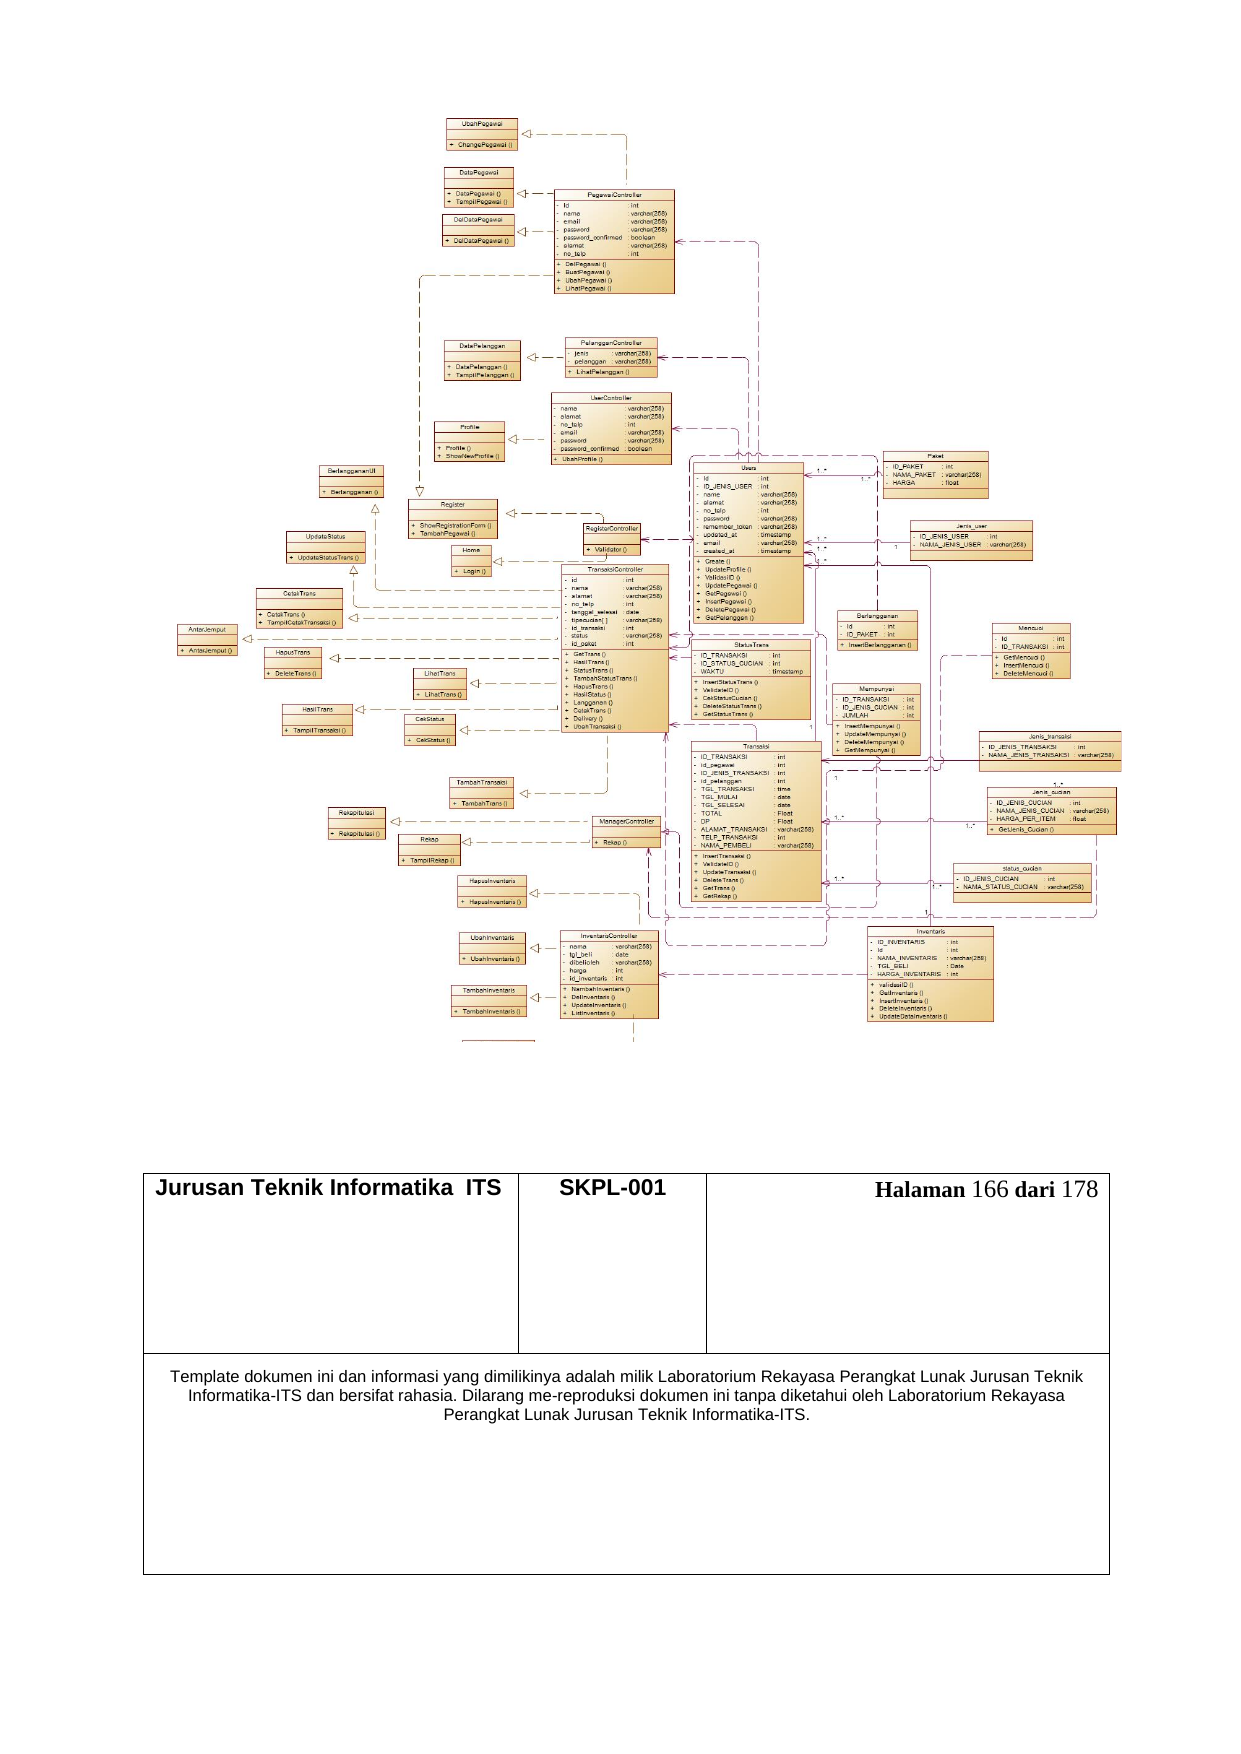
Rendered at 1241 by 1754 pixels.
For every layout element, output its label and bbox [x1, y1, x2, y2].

picture [177, 118, 1122, 1042]
